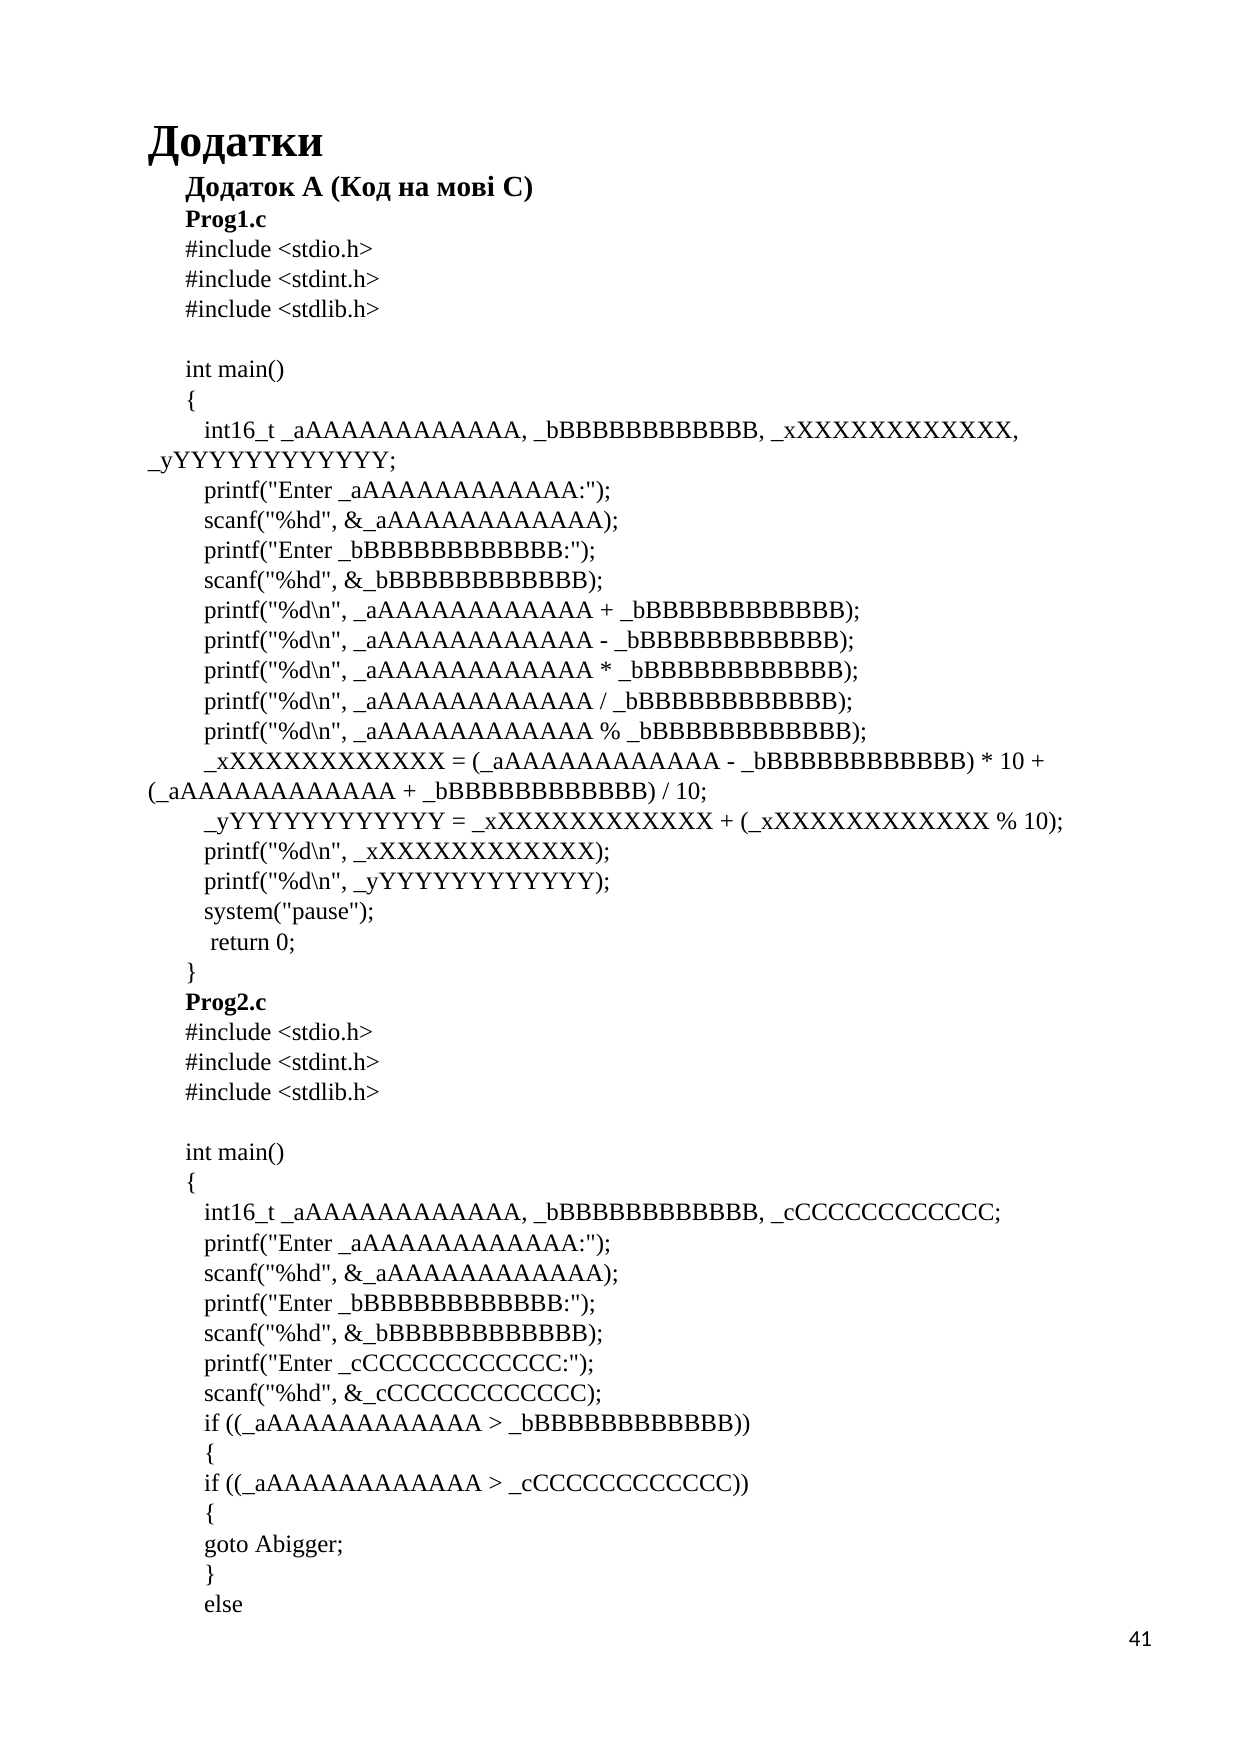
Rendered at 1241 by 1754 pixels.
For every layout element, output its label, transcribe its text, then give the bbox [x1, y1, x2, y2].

text printf("%d\n", _aAAAAAAAAAAAA - _bBBBBBBBBBBBB); [148, 626, 1152, 654]
text Prog2.c [148, 987, 1152, 1016]
text scanf("%hd", &_aAAAAAAAAAAAA); [148, 1258, 1152, 1286]
text #include <stdlib.h> [148, 1077, 1152, 1106]
text scanf("%hd", &_aAAAAAAAAAAAA); [148, 505, 1152, 534]
text scanf("%hd", &_bBBBBBBBBBBBB); [148, 1318, 1152, 1347]
text { [148, 1438, 1152, 1467]
text printf("Enter _bBBBBBBBBBBBB:"); [148, 1288, 1152, 1317]
text printf("%d\n", _xXXXXXXXXXXXX); [148, 836, 1152, 865]
text printf("Enter _bBBBBBBBBBBBB:"); [148, 535, 1152, 564]
text int16_t _aAAAAAAAAAAAA, _bBBBBBBBBBBBB, _xXXXXXXXXXXXX, _yYYYYYYYYYYYY; [148, 415, 1152, 474]
text } [148, 1559, 1152, 1587]
text printf("Enter _cCCCCCCCCCCCC:"); [148, 1348, 1152, 1377]
text Додаток А (Код на мові C) [148, 169, 1152, 202]
text _yYYYYYYYYYYYY = _xXXXXXXXXXXXX + (_xXXXXXXXXXXXX % 10); [148, 806, 1152, 835]
text _xXXXXXXXXXXXX = (_aAAAAAAAAAAAA - _bBBBBBBBBBBBB) * 10 + (_aAAAAAAAAAAAA + _bBBBBBBBBBBBB) / 10; [148, 746, 1152, 805]
text scanf("%hd", &_bBBBBBBBBBBBB); [148, 565, 1152, 594]
text #include <stdlib.h> [148, 294, 1152, 323]
text Prog1.c [148, 204, 1152, 233]
text int16_t _aAAAAAAAAAAAA, _bBBBBBBBBBBBB, _cCCCCCCCCCCCC; [148, 1197, 1152, 1226]
text { [148, 1167, 1152, 1196]
text system("pause"); [148, 896, 1152, 925]
text #include <stdio.h> [148, 234, 1152, 263]
text int main() [148, 1137, 1152, 1166]
text #include <stdint.h> [148, 264, 1152, 293]
text else [148, 1589, 1152, 1618]
list Додатки [148, 113, 1152, 166]
text #include <stdio.h> [148, 1017, 1152, 1046]
text printf("%d\n", _yYYYYYYYYYYYY); [148, 866, 1152, 895]
text goto Abigger; [148, 1529, 1152, 1557]
text int main() [148, 354, 1152, 383]
text { [148, 1498, 1152, 1527]
text printf("Enter _aAAAAAAAAAAAA:"); [148, 1228, 1152, 1256]
text if ((_aAAAAAAAAAAAA > _cCCCCCCCCCCCC)) [148, 1468, 1152, 1497]
text if ((_aAAAAAAAAAAAA > _bBBBBBBBBBBBB)) [148, 1408, 1152, 1437]
text scanf("%hd", &_cCCCCCCCCCCCC); [148, 1378, 1152, 1407]
text return 0; [148, 927, 1152, 955]
text printf("Enter _aAAAAAAAAAAAA:"); [148, 475, 1152, 504]
text printf("%d\n", _aAAAAAAAAAAAA % _bBBBBBBBBBBBB); [148, 716, 1152, 744]
text } [148, 957, 1152, 985]
text { [148, 385, 1152, 413]
text printf("%d\n", _aAAAAAAAAAAAA * _bBBBBBBBBBBBB); [148, 656, 1152, 684]
text printf("%d\n", _aAAAAAAAAAAAA / _bBBBBBBBBBBBB); [148, 686, 1152, 714]
text #include <stdint.h> [148, 1047, 1152, 1076]
text printf("%d\n", _aAAAAAAAAAAAA + _bBBBBBBBBBBBB); [148, 595, 1152, 624]
